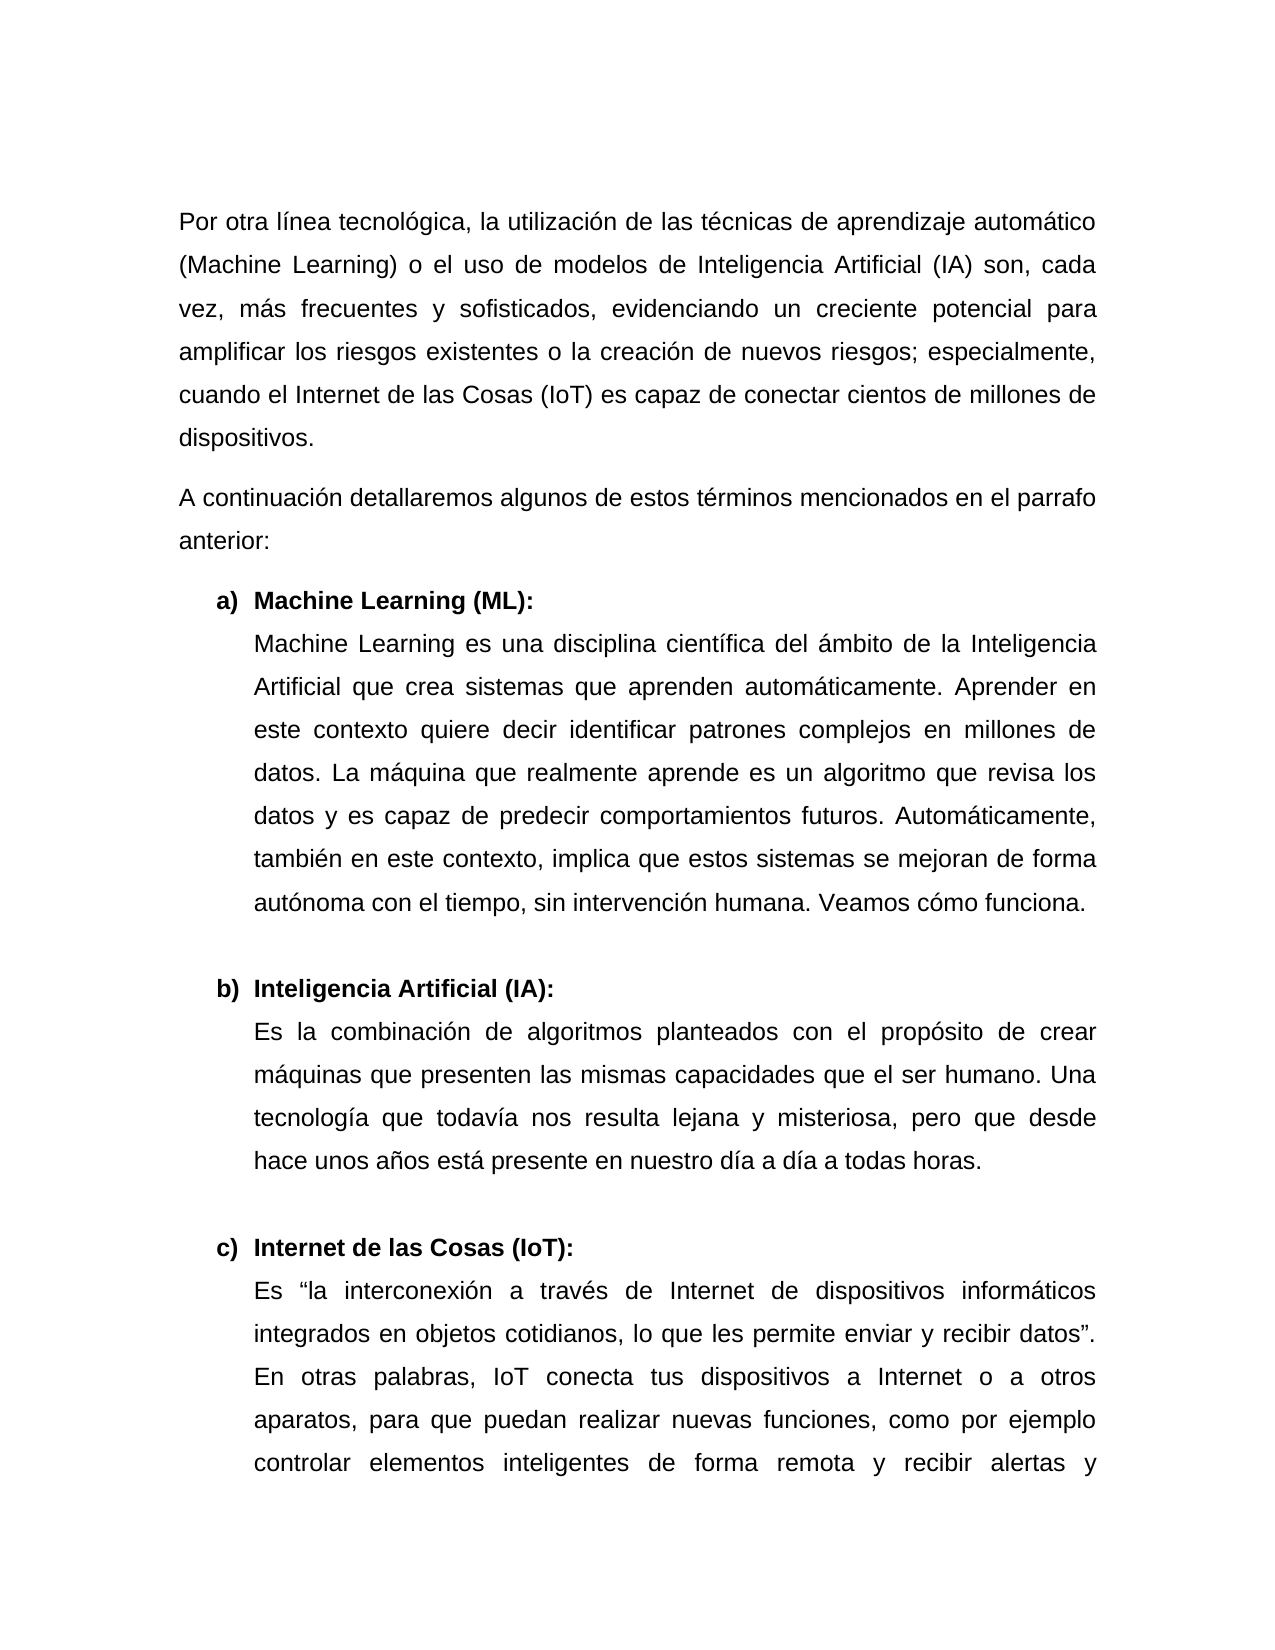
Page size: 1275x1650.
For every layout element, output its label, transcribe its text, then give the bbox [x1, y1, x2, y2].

list Es la combinación de algoritmos planteados con el propósito de crear máquinas que presenten las mismas capacidades que el ser humano. Una tecnología que todavía nos resulta lejana y misteriosa, pero que desde hace unos años está presente en nuestro día a día a todas horas. [253, 1017, 1098, 1175]
list Machine Learning es una disciplina científica del ámbito de la Inteligencia Artificial que crea sistemas que aprenden automáticamente. Aprender en este contexto quiere decir identificar patrones complejos en millones de datos. La máquina que realmente aprende es un algoritmo que revisa los datos y es capaz de predecir comportamientos futuros. Automáticamente, también en este contexto, implica que estos sistemas se mejoran de forma autónoma con el tiempo, sin intervención humana. Veamos cómo funciona. [253, 629, 1098, 916]
text Por otra línea tecnológica, la utilización de las técnicas de aprendizaje automático (Machine Learning) o el uso de modelos de Inteligencia Artificial (IA) son, cada vez, más frecuentes y sofisticados, evidenciando un creciente potencial para amplificar los riesgos existentes o la creación de nuevos riesgos; especialmente, cuando el Internet de las Cosas (IoT) es capaz de conectar cientos de millones de dispositivos. [178, 207, 1098, 452]
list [253, 1276, 1098, 1477]
list Internet de las Cosas (IoT): [216, 1233, 1098, 1261]
list Inteligencia Artificial (IA): [216, 974, 1098, 1003]
text A continuación detallaremos algunos de estos términos mencionados en el parrafo anterior: [178, 483, 1098, 555]
list Machine Learning (ML): [216, 586, 1098, 614]
